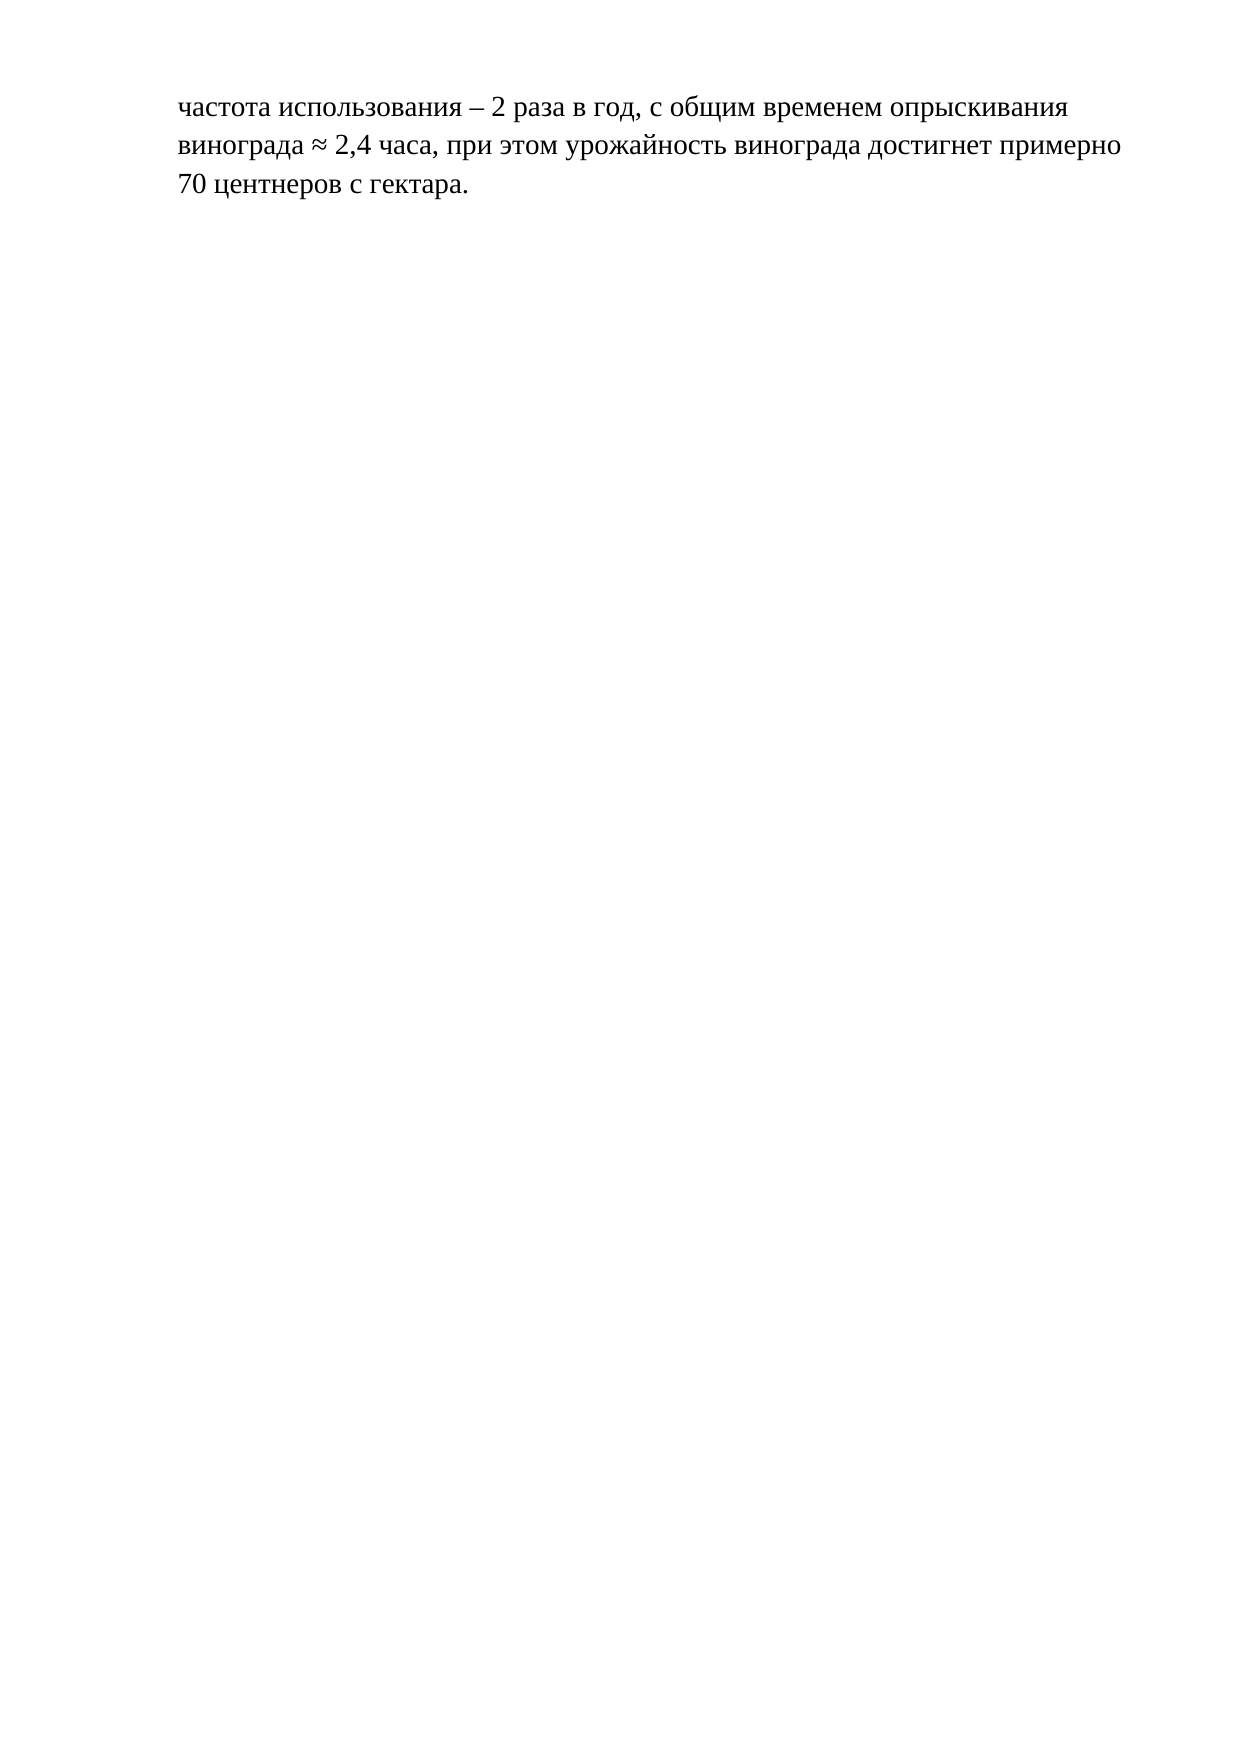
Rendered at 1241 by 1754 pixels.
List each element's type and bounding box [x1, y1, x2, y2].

text [177, 89, 1152, 199]
